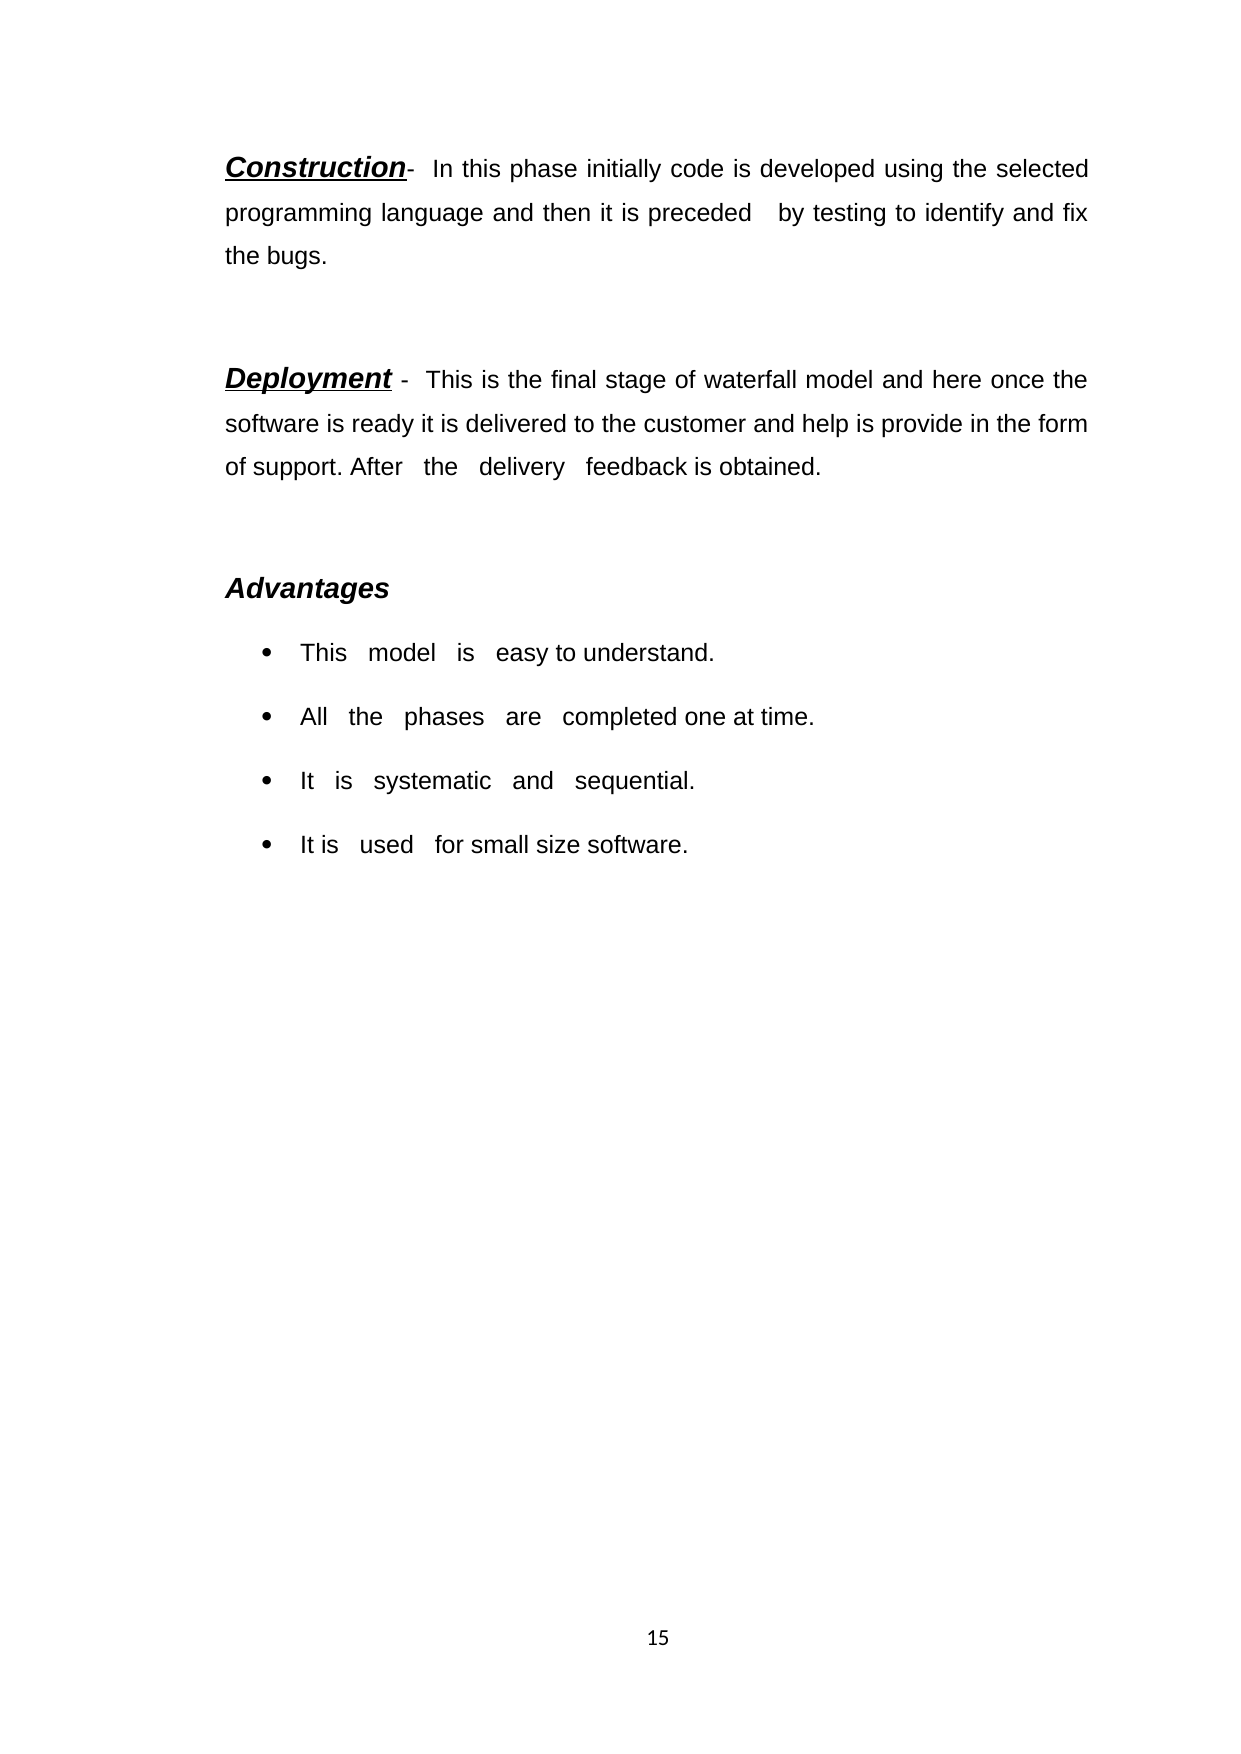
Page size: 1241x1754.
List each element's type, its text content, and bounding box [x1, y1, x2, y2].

list It is used for small size software. [262, 830, 1090, 859]
text Construction- In this phase initially code is developed using the selected programming language and then it is preceded by testing to identify and fix the bugs. [225, 150, 1090, 270]
list All the phases are completed one at time. [262, 702, 1090, 731]
list This model is easy to understand. [262, 638, 1090, 667]
text Deployment - This is the final stage of waterfall model and here once the software is ready it is delivered to the customer and help is provide in the form of support. After the delivery feedback is obtained. [225, 361, 1090, 480]
list It is systematic and sequential. [262, 766, 1090, 795]
text Advantages [225, 571, 1090, 605]
